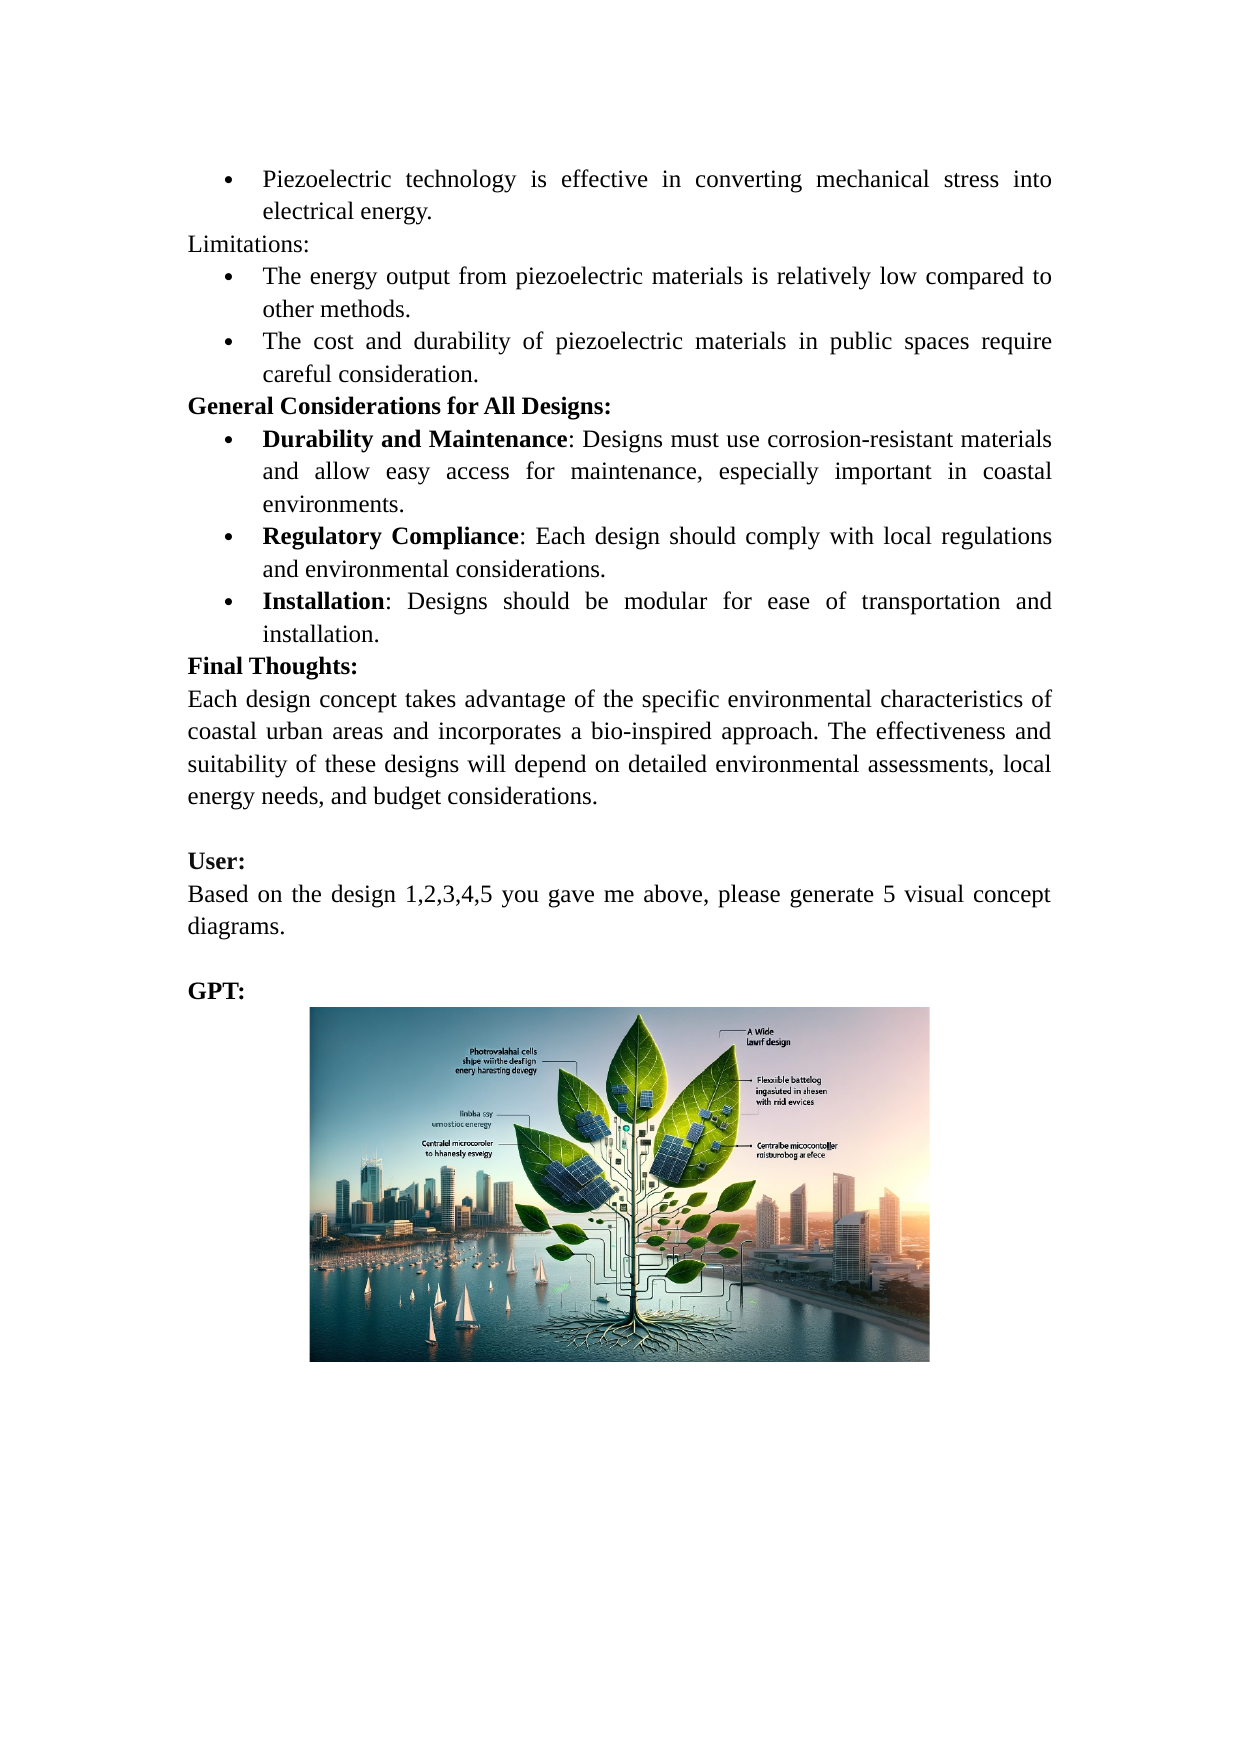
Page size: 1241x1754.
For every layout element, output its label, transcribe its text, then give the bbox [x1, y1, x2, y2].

list Durability and Maintenance: Designs must use corrosion-resistant materials and allow easy access for maintenance, especially important in coastal environments. [225, 422, 1053, 519]
list The energy output from piezoelectric materials is relatively low compared to other methods. [225, 259, 1053, 324]
text GPT: [187, 974, 1053, 1007]
text Limitations: [187, 227, 1053, 259]
list Installation: Designs should be modular for ease of transportation and installation. [225, 584, 1053, 649]
text Final Thoughts: [187, 649, 1053, 682]
text Each design concept takes advantage of the specific environmental characteristics of coastal urban areas and incorporates a bio-inspired approach. The effectiveness and suitability of these designs will depend on detailed environmental assessments, local energy needs, and budget considerations. [187, 682, 1053, 812]
list The cost and durability of piezoelectric materials in public spaces require careful consideration. [225, 324, 1053, 389]
list Regulatory Compliance: Each design should comply with local regulations and environmental considerations. [225, 519, 1053, 584]
list Piezoelectric technology is effective in converting mechanical stress into electrical energy. [225, 162, 1053, 227]
text General Considerations for All Designs: [187, 389, 1053, 422]
text Based on the design 1,2,3,4,5 you gave me above, please generate 5 visual concept diagrams. [187, 877, 1053, 942]
text User: [187, 844, 1053, 877]
picture [309, 1007, 930, 1362]
table_header [188, 1007, 1052, 1364]
